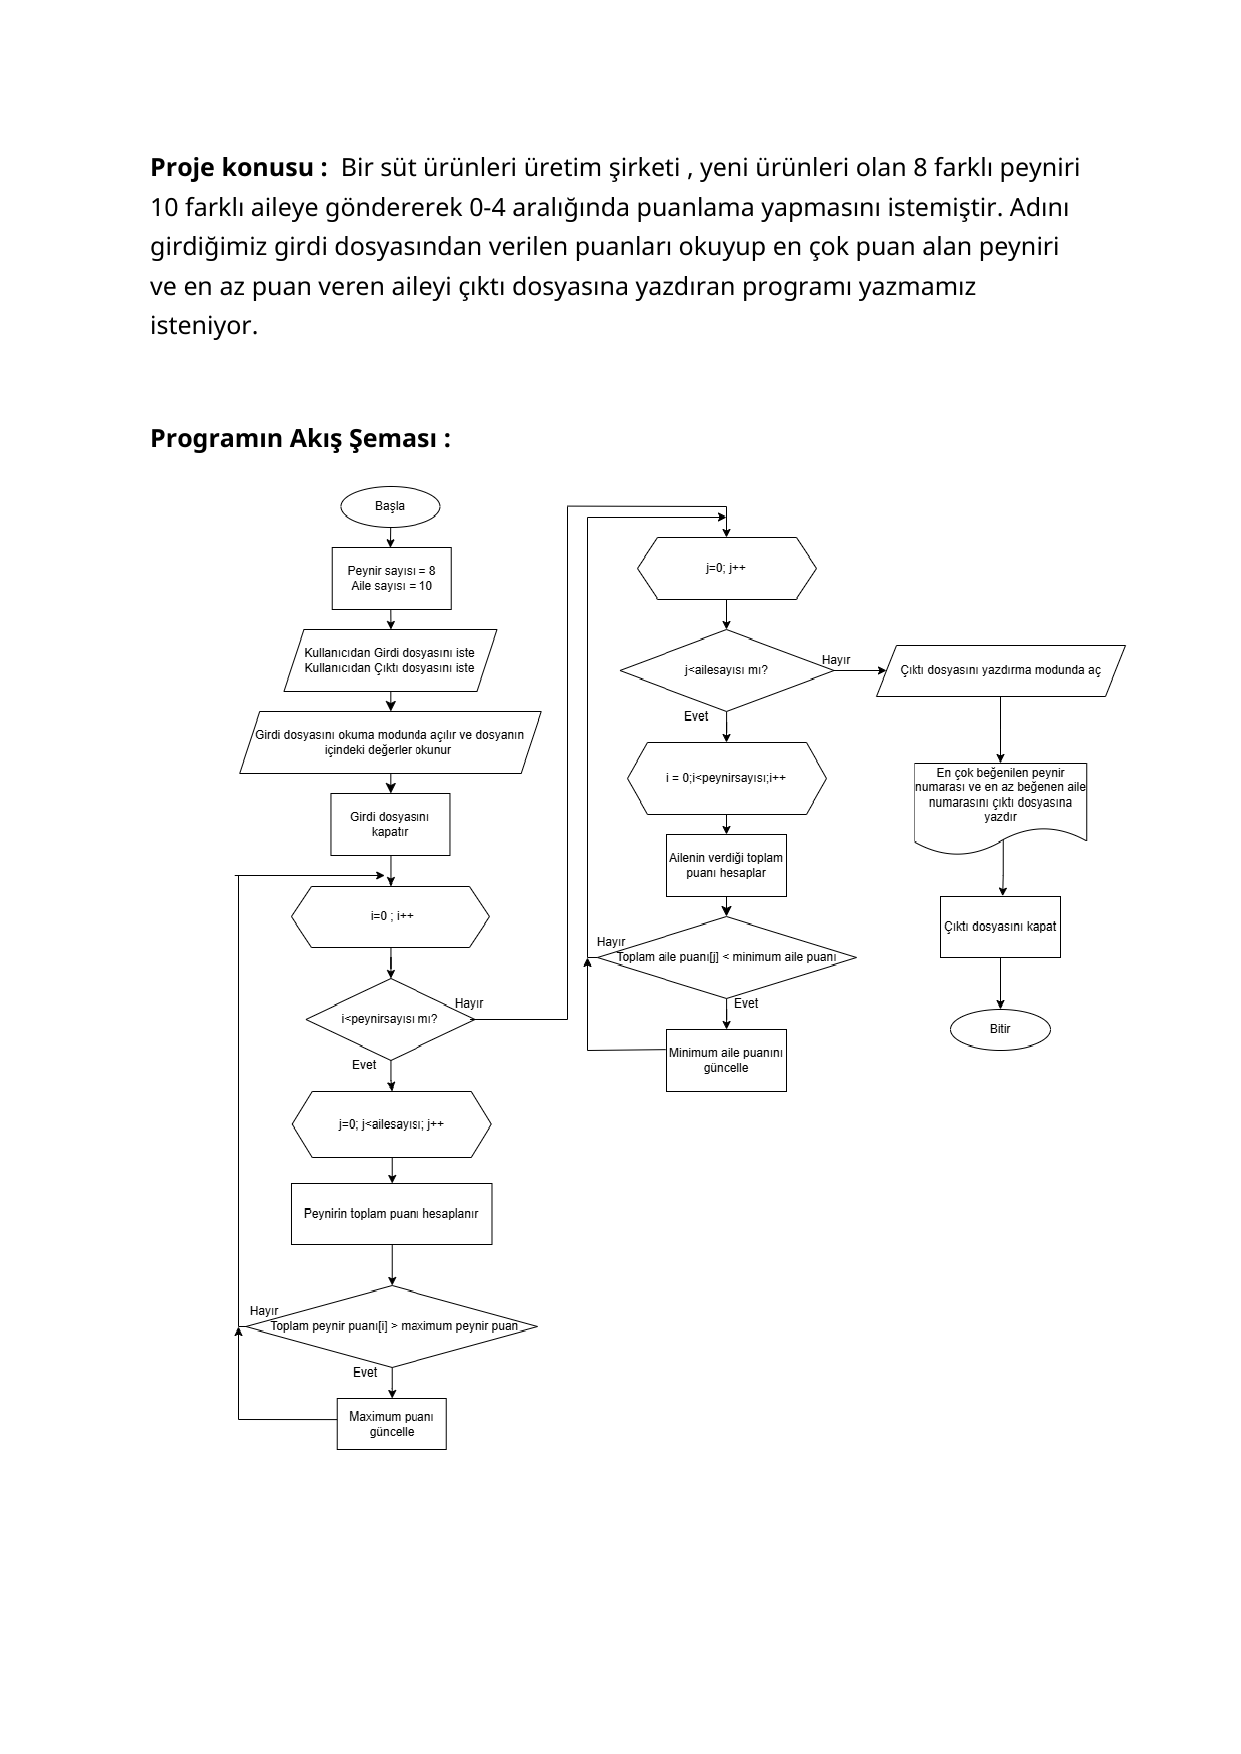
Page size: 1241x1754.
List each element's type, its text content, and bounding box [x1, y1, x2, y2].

text Programın Akış Şeması : [150, 420, 1090, 454]
text Proje konusu : Bir süt ürünleri üretim şirketi , yeni ürünleri olan 8 farklı peyniri 10 farklı aileye göndererek 0-4 aralığında puanlama yapmasını istemiştir. Adını girdiğimiz girdi dosyasından verilen puanları okuyup en çok puan alan peyniri ve en az puan veren aileyi çıktı dosyasına yazdıran programı yazmamız isteniyor. [150, 150, 1090, 342]
